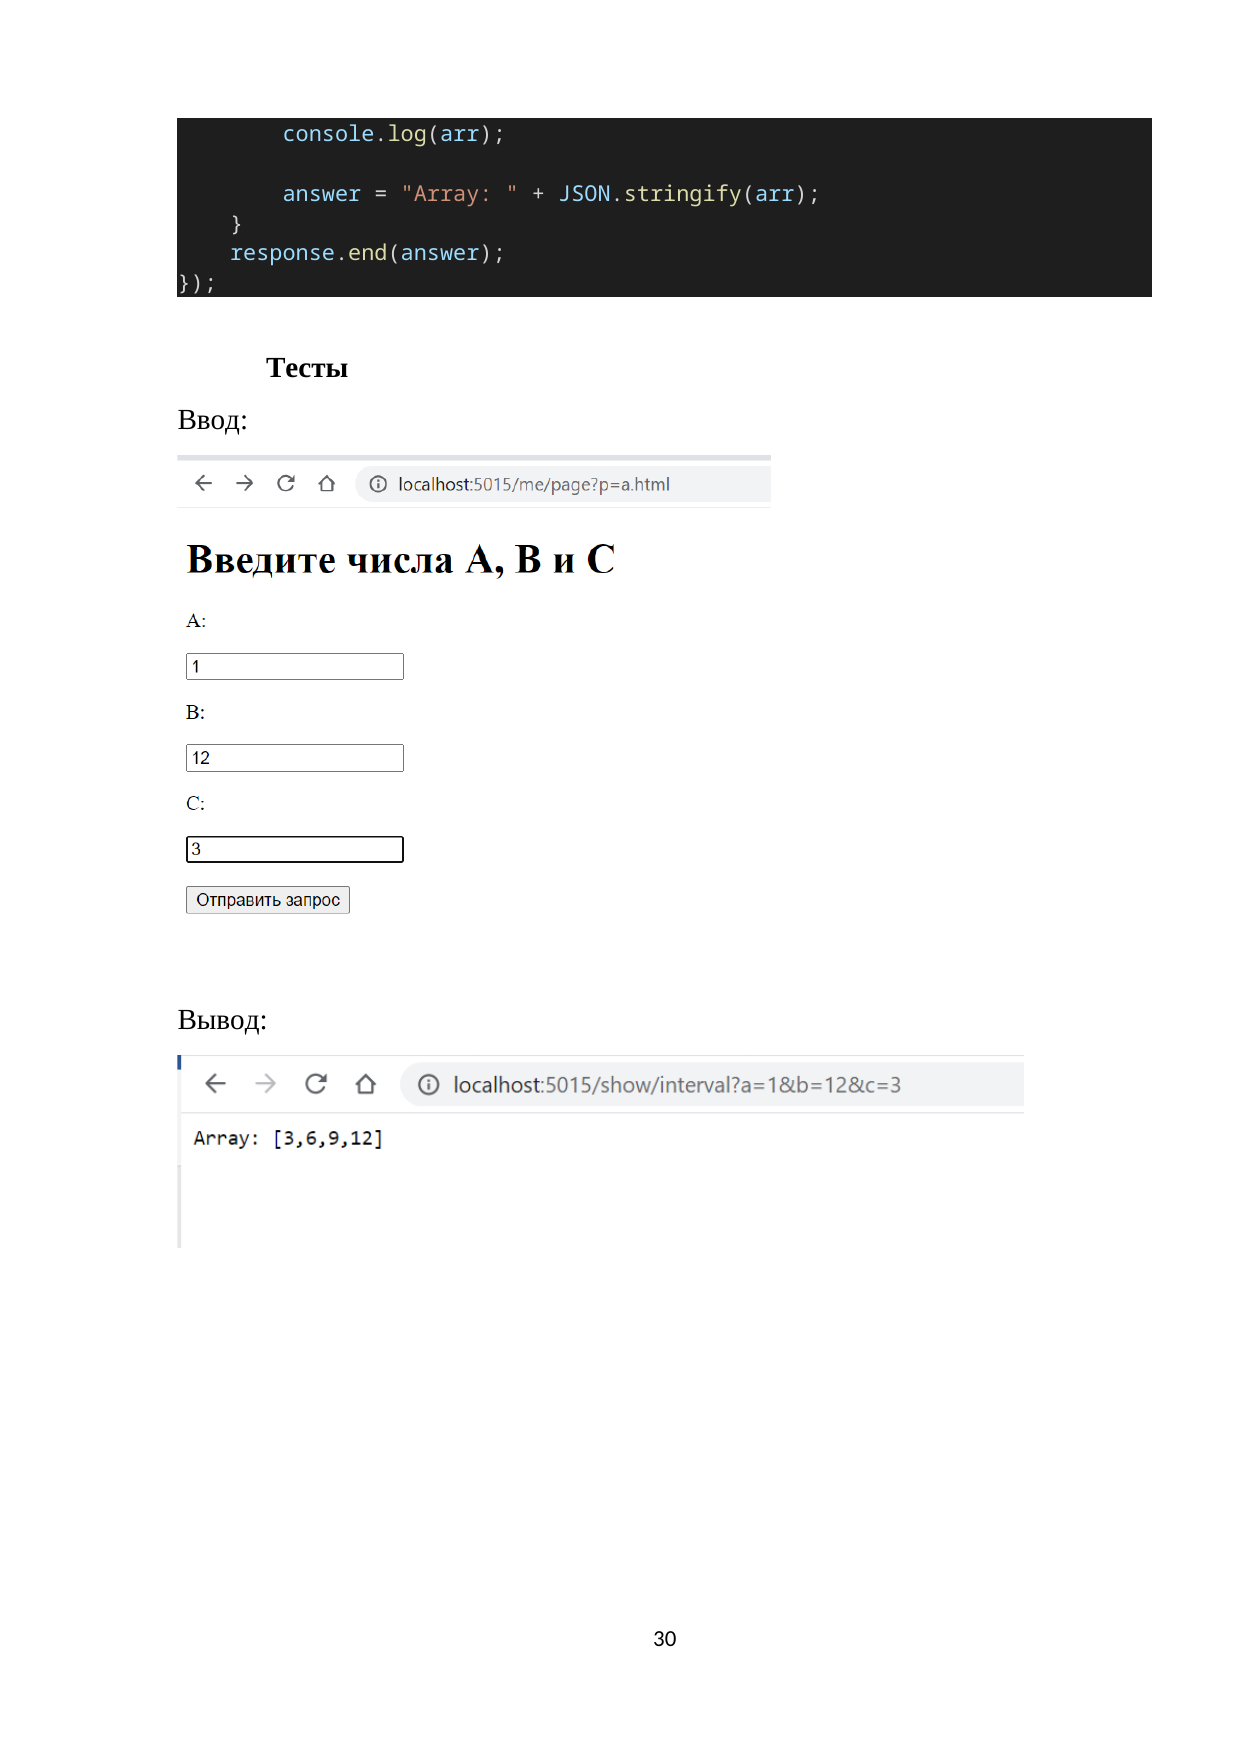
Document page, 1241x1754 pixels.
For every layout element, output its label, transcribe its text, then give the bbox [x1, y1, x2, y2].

text }); [177, 267, 1152, 297]
text Вывод: [177, 1002, 1152, 1036]
text console.log(arr); [177, 118, 1152, 148]
text response.end(answer); [177, 237, 1152, 267]
text Тесты [177, 350, 1152, 383]
text } [177, 207, 1152, 237]
picture [177, 455, 771, 984]
text answer = "Array: " + JSON.stringify(arr); [177, 178, 1152, 207]
text Ввод: [177, 402, 1152, 436]
picture [177, 1055, 1024, 1248]
